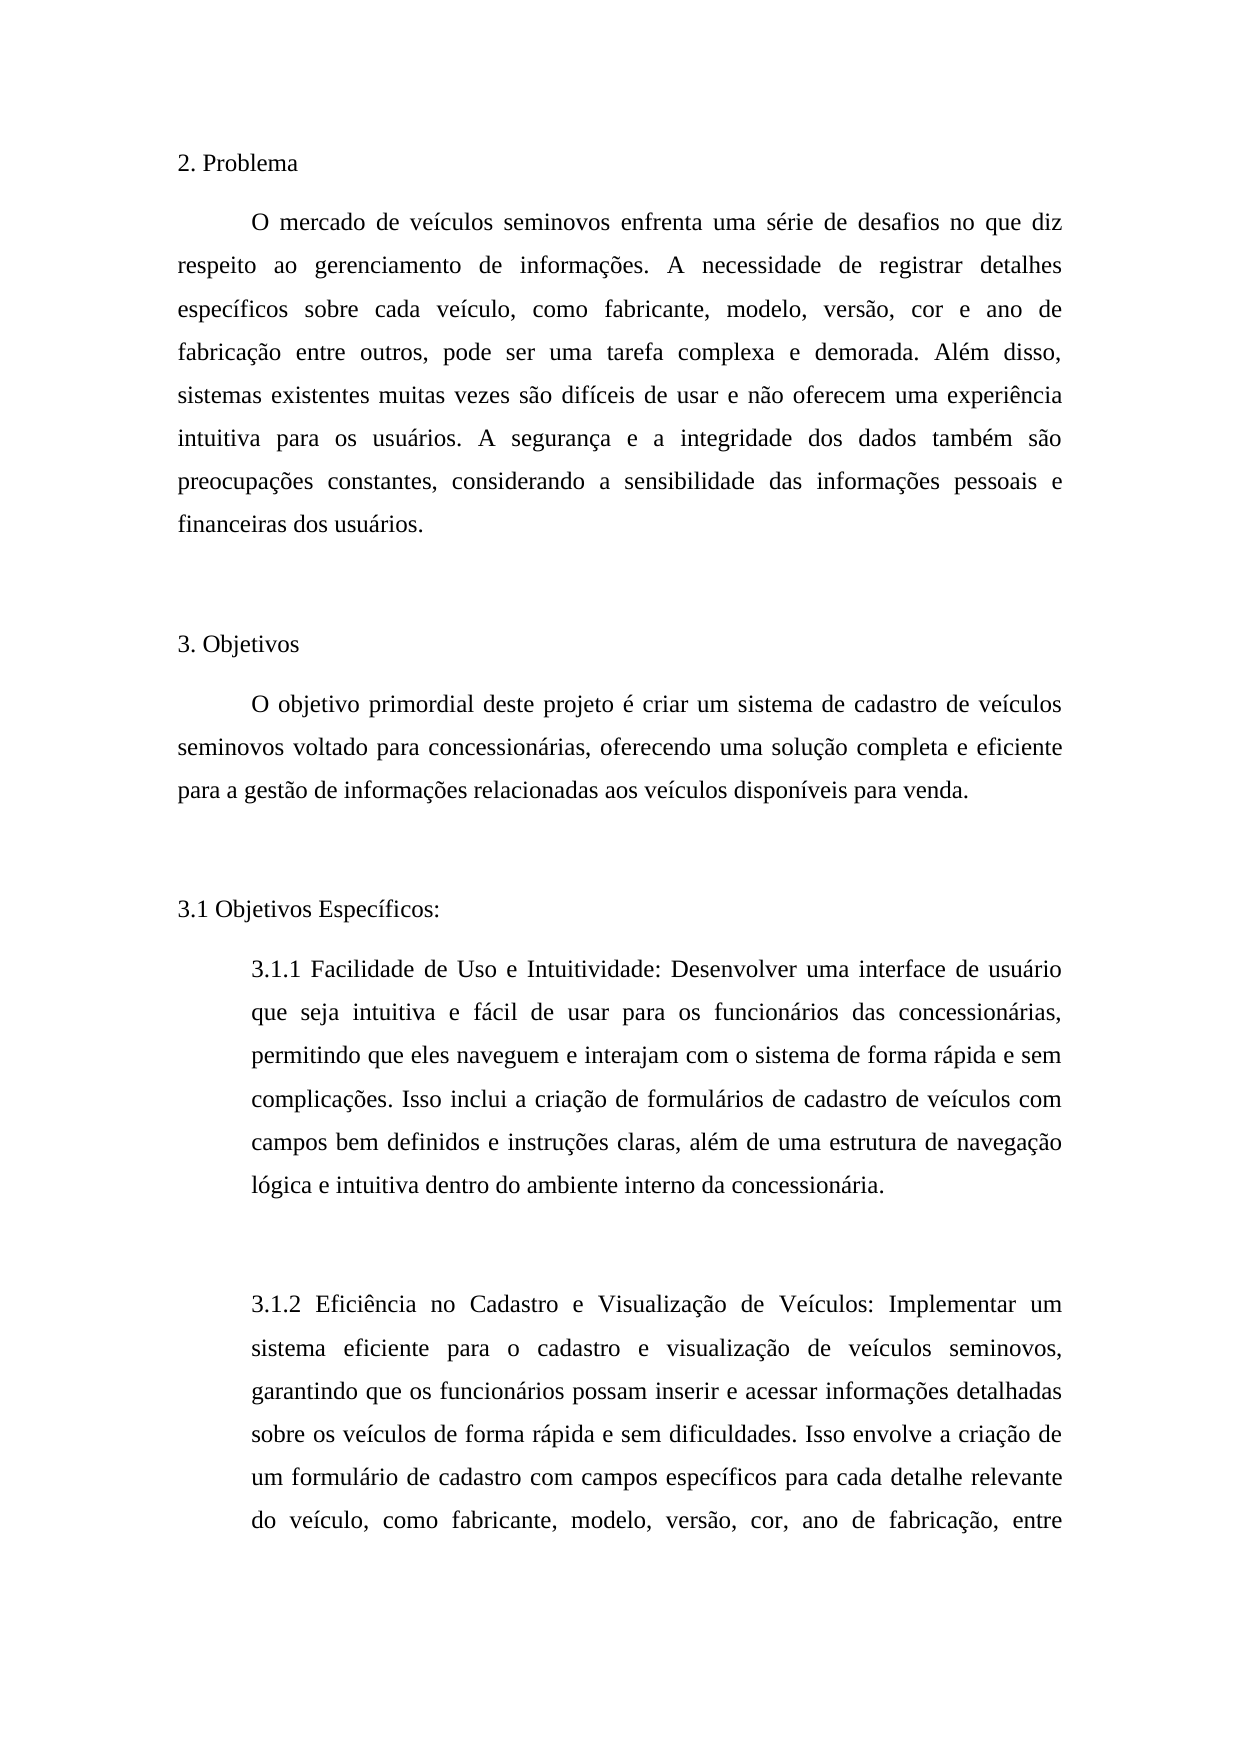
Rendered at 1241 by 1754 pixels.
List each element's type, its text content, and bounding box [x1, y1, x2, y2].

text O mercado de veículos seminovos enfrenta uma série de desafios no que diz respeito ao gerenciamento de informações. A necessidade de registrar detalhes específicos sobre cada veículo, como fabricante, modelo, versão, cor e ano de fabricação entre outros, pode ser uma tarefa complexa e demorada. Além disso, sistemas existentes muitas vezes são difíceis de usar e não oferecem uma experiência intuitiva para os usuários. A segurança e a integridade dos dados também são preocupações constantes, considerando a sensibilidade das informações pessoais e financeiras dos usuários. [177, 207, 1063, 538]
text 3.1.1 Facilidade de Uso e Intuitividade: Desenvolver uma interface de usuário que seja intuitiva e fácil de usar para os funcionários das concessionárias, permitindo que eles naveguem e interajam com o sistema de forma rápida e sem complicações. Isso inclui a criação de formulários de cadastro de veículos com campos bem definidos e instruções claras, além de uma estrutura de navegação lógica e intuitiva dentro do ambiente interno da concessionária. [251, 954, 1063, 1199]
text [251, 1289, 1063, 1534]
text 3. Objetivos [177, 629, 1063, 658]
text 3.1 Objetivos Específicos: [177, 894, 1063, 923]
text O objetivo primordial deste projeto é criar um sistema de cadastro de veículos seminovos voltado para concessionárias, oferecendo uma solução completa e eficiente para a gestão de informações relacionadas aos veículos disponíveis para venda. [177, 689, 1063, 804]
text 2. Problema [177, 148, 1063, 176]
